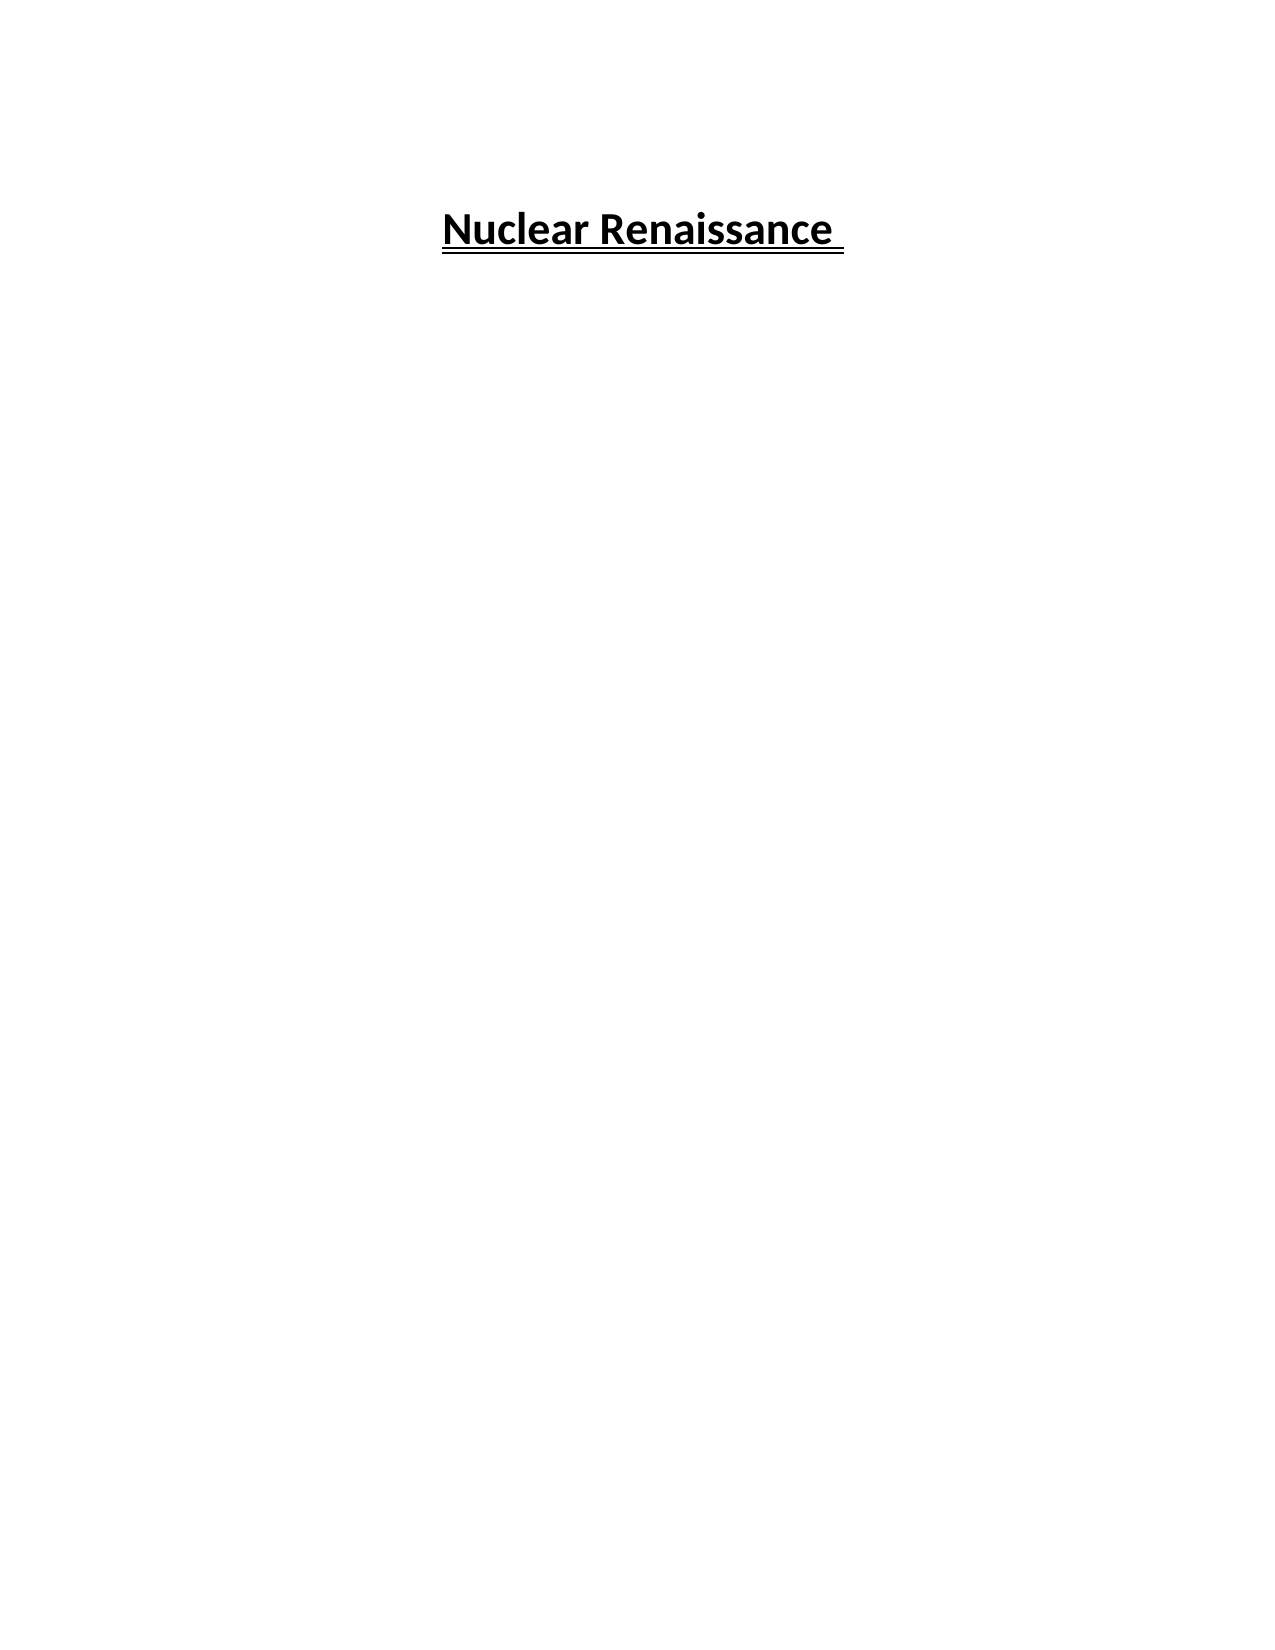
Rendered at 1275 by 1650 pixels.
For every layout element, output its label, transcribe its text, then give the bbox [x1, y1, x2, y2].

subtitle Nuclear Renaissance [150, 200, 1125, 256]
